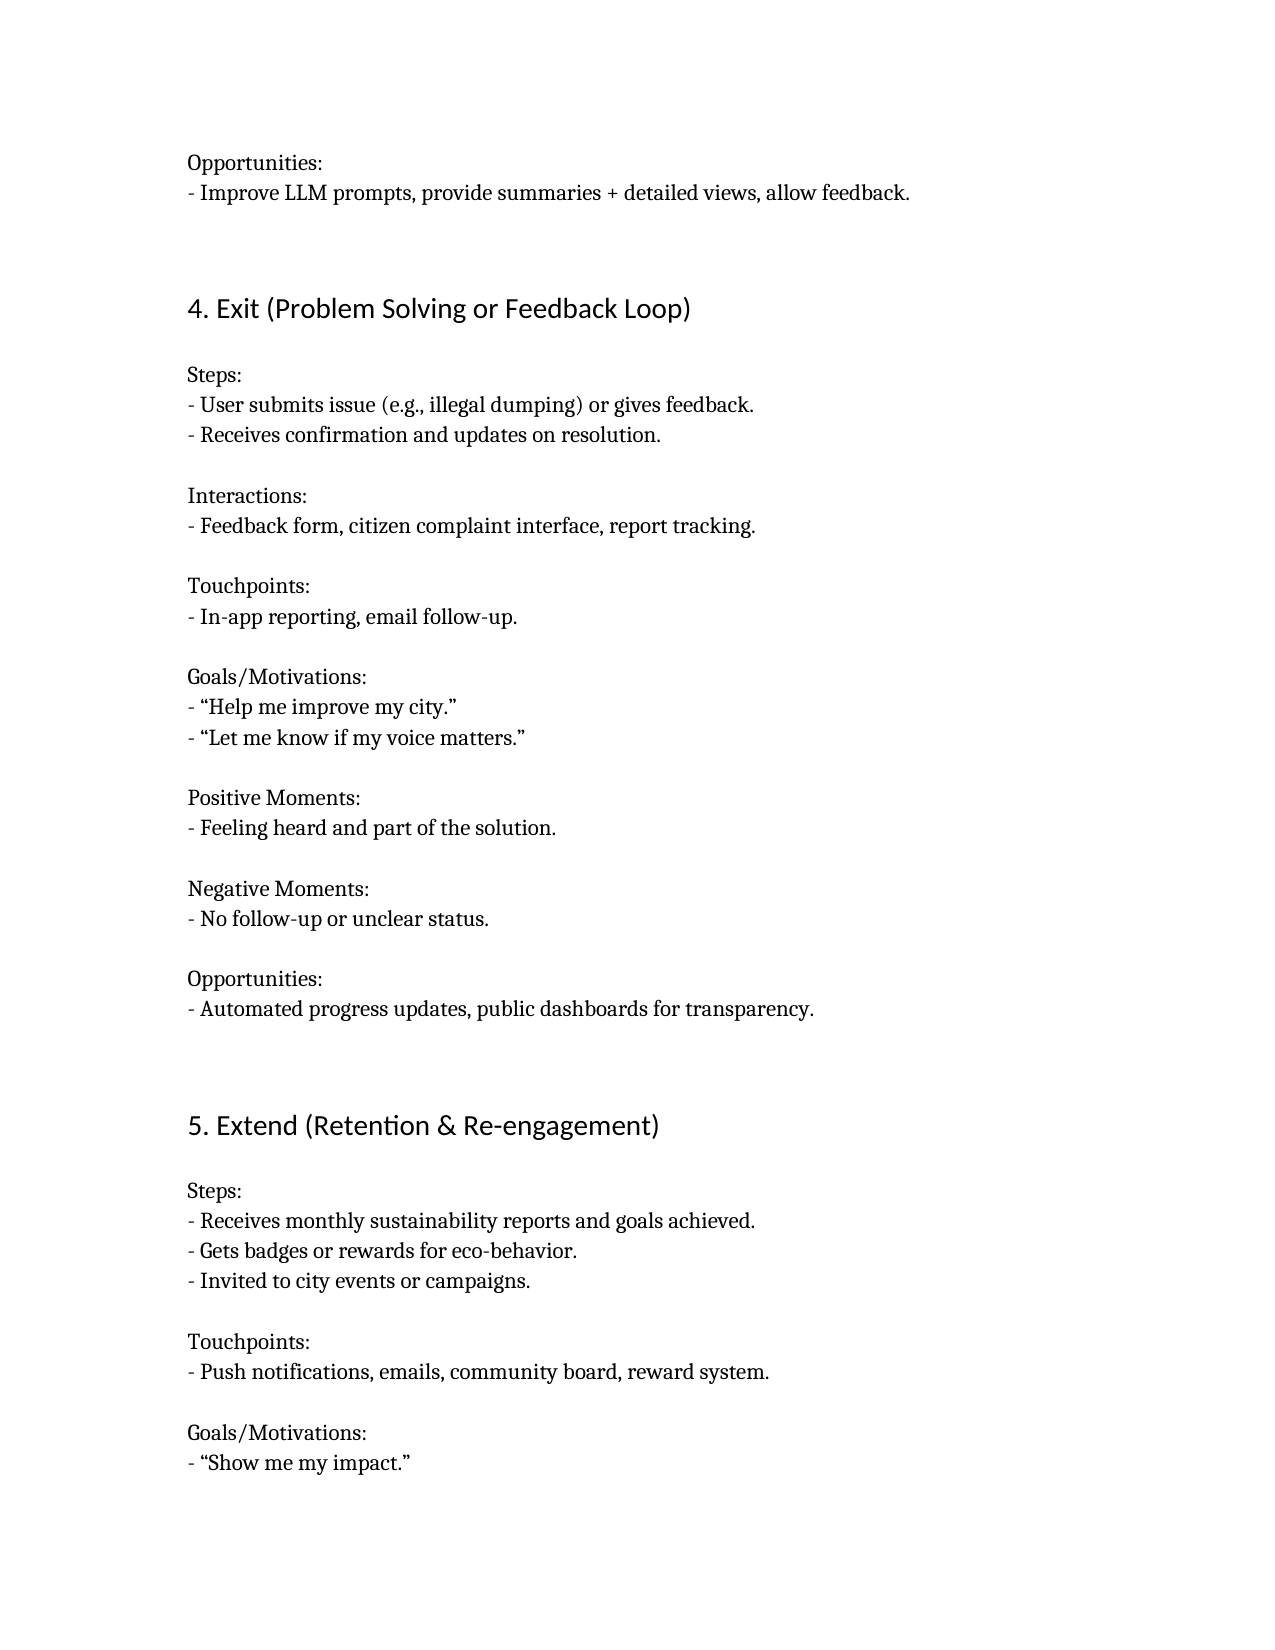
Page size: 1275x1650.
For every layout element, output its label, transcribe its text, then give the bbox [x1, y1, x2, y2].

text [187, 150, 1087, 237]
subtitle 5. Extend (Retention & Re-engagement) [187, 1107, 1087, 1142]
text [187, 1147, 1087, 1476]
subtitle 4. Exit (Problem Solving or Feedback Loop) [187, 291, 1087, 326]
text Steps: - User submits issue (e.g., illegal dumping) or gives feedback. - Receives confirmation and updates on resolution. Interactions: - Feedback form, citizen complaint interface, report tracking. Touchpoints: - In-app reporting, email follow-up. Goals/Motivations: - “Help me improve my city.” - “Let me know if my voice matters.” Positive Moments: - Feeling heard and part of the solution. Negative Moments: - No follow-up or unclear status. Opportunities: - Automated progress updates, public dashboards for transparency. [187, 332, 1087, 1053]
